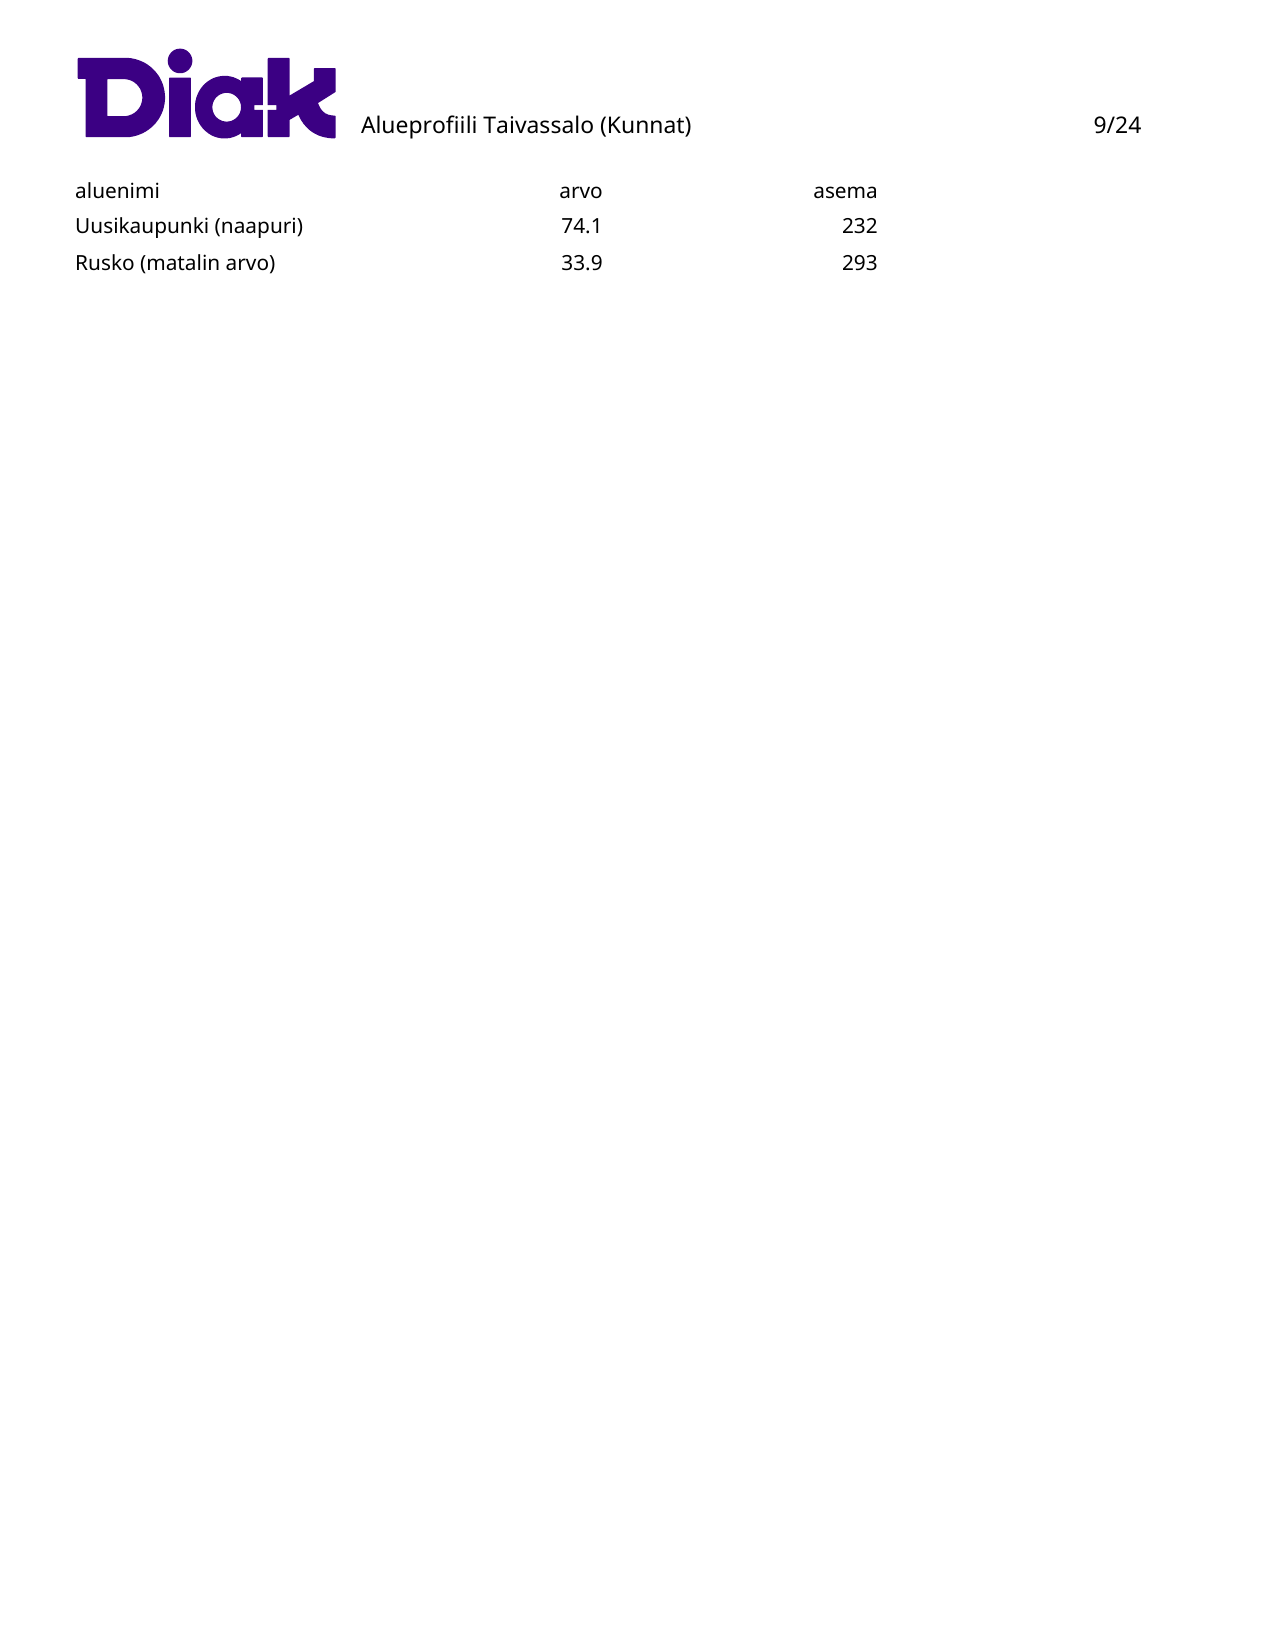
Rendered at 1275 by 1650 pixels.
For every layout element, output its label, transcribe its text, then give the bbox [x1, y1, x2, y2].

table_cell 74.1 [339, 208, 614, 244]
table_cell 232 [614, 208, 889, 244]
table_cell Uusikaupunki (naapuri) [64, 208, 339, 244]
table_cell Rusko (matalin arvo) [64, 244, 339, 280]
table_cell 293 [614, 244, 889, 280]
table_header aluenimi [64, 172, 339, 208]
table_header arvo [339, 172, 614, 208]
table_header asema [614, 172, 889, 208]
table_cell 33.9 [339, 244, 614, 280]
